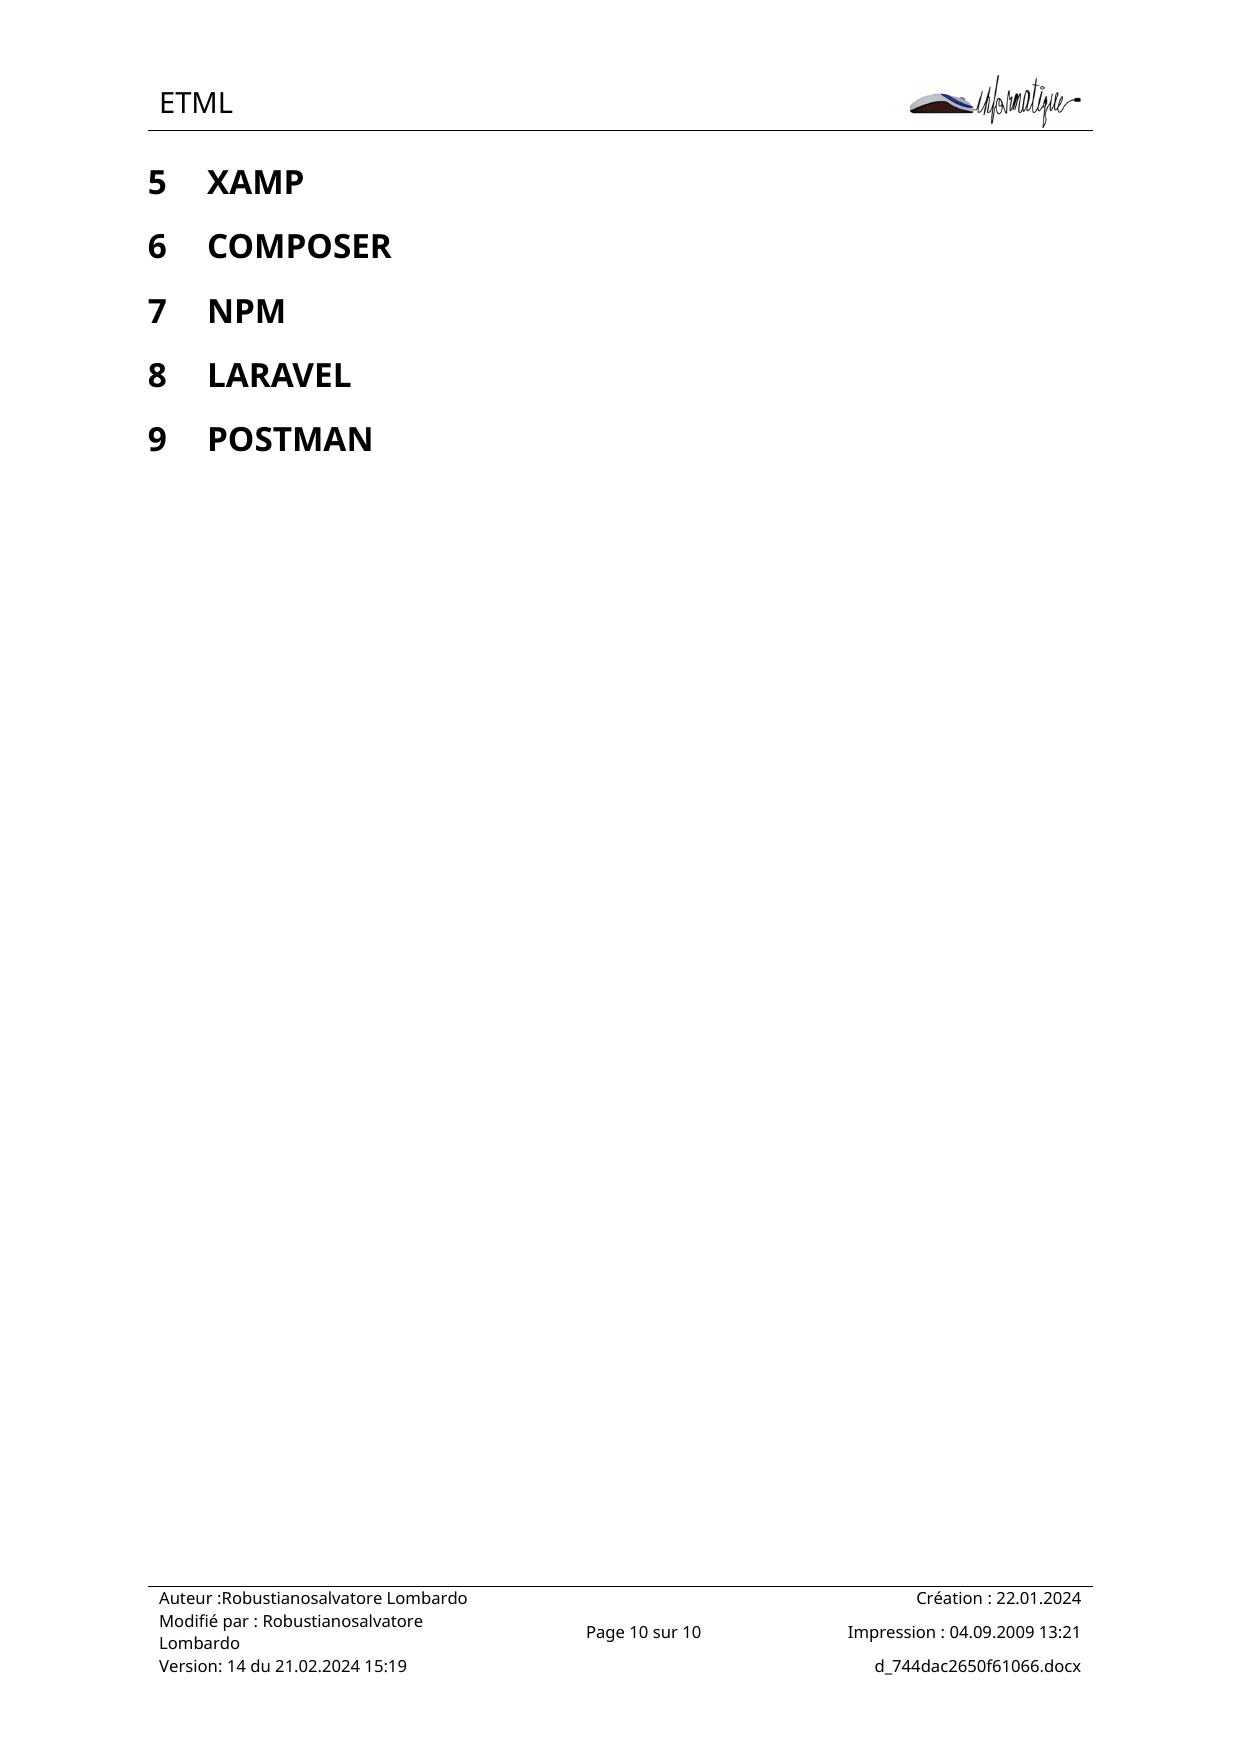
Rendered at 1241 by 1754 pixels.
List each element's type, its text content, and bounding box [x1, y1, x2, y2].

subtitle Composer [148, 223, 1092, 269]
subtitle XAMP [148, 159, 1092, 204]
subtitle NPM [148, 287, 1092, 333]
subtitle Postman [148, 416, 1092, 461]
picture [909, 75, 1082, 128]
subtitle Laravel [148, 352, 1092, 397]
